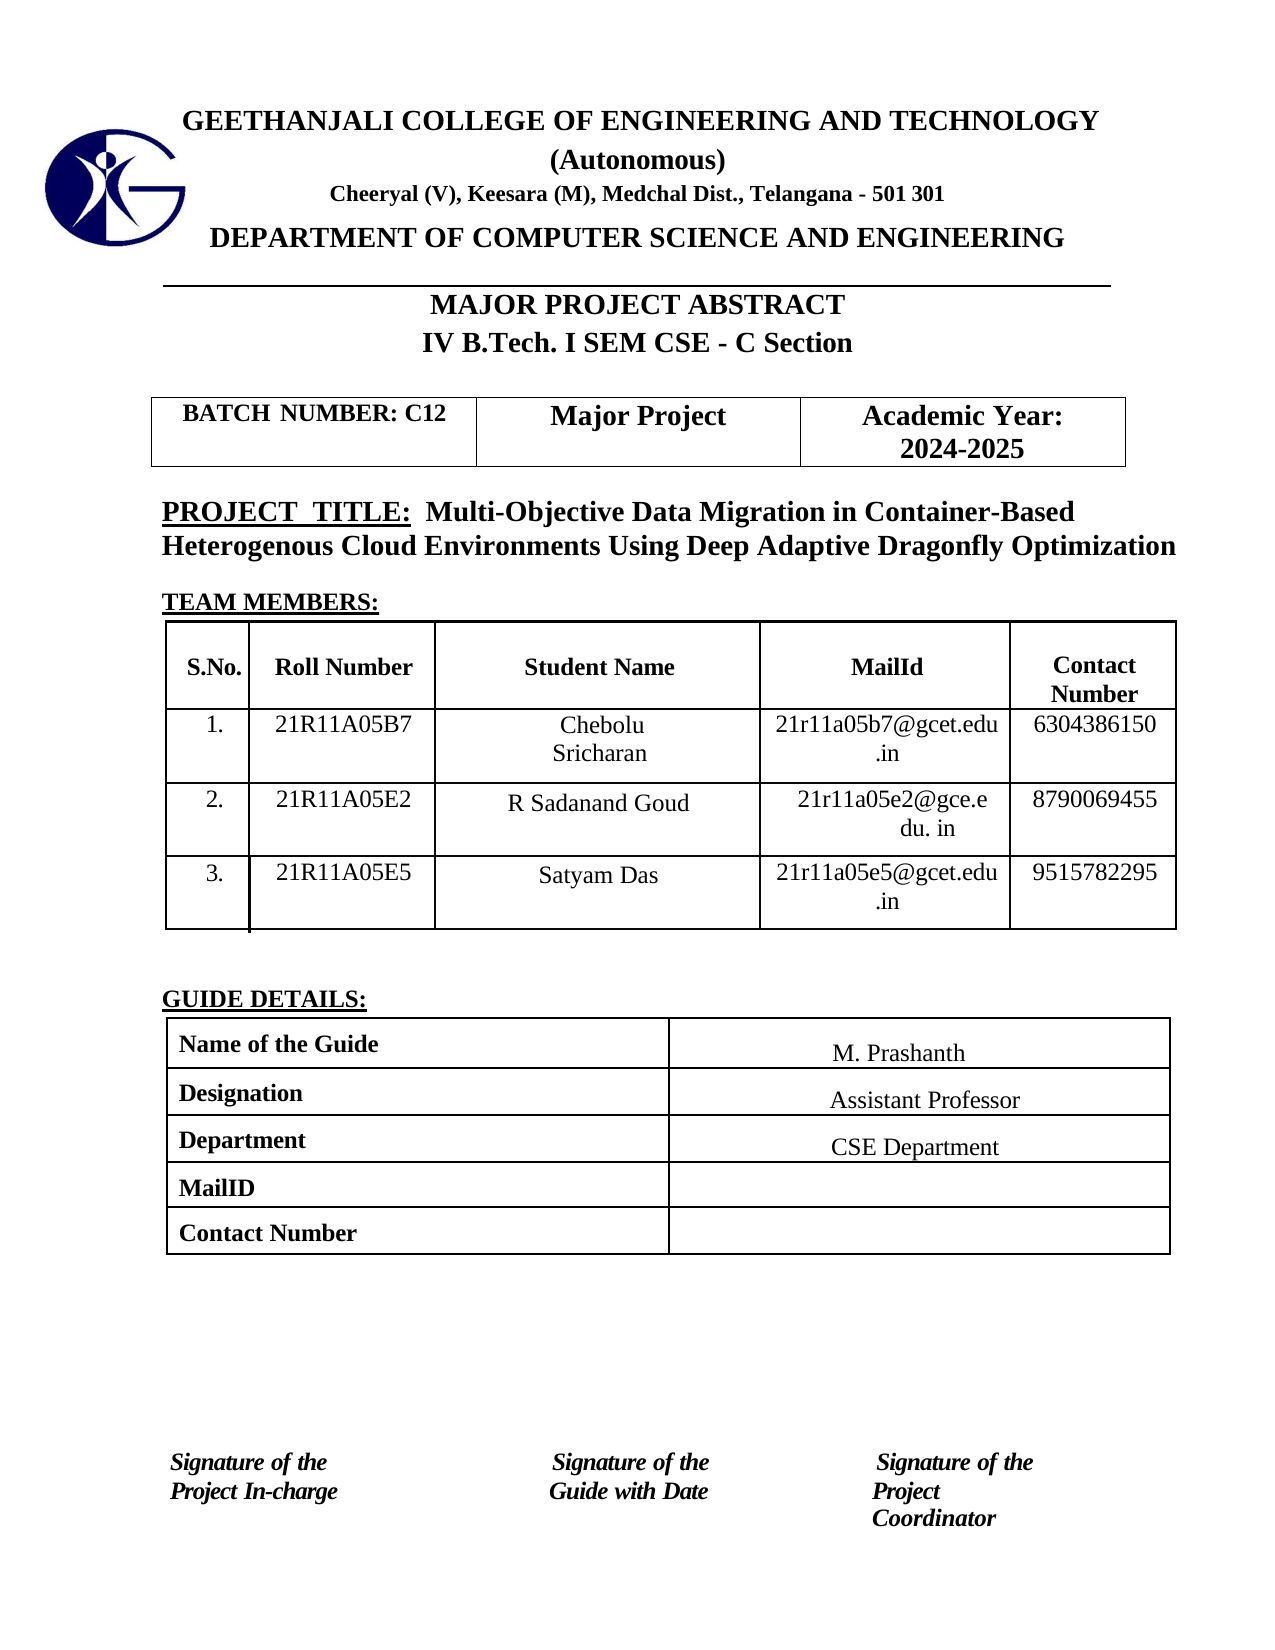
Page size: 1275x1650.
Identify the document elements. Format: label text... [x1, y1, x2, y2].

table_cell 9515782295 [1011, 857, 1175, 928]
table_cell 1. [167, 710, 248, 782]
table_header S.No. [167, 623, 248, 708]
table_cell 21r11a05b7@gcet.edu .in [761, 710, 1009, 782]
table_header Signature of the [447, 1448, 792, 1477]
table_cell [670, 1208, 1169, 1253]
table_cell Chebolu Sricharan [436, 710, 759, 782]
text MAJOR PROJECT ABSTRACT [138, 283, 1137, 320]
text GUIDE DETAILS: [162, 984, 1187, 1013]
table_header Signature of the [165, 1448, 447, 1477]
table_cell 6304386150 [1011, 710, 1175, 782]
table_header BATCH NUMBER: C12 [152, 398, 476, 466]
table_cell 21R11A05B7 [250, 710, 434, 782]
table_cell 21r11a05e2@gce.edu. in [761, 784, 1009, 855]
table_header MailId [761, 623, 1009, 708]
table_cell 8790069455 [1011, 784, 1175, 855]
text (Autonomous) [138, 142, 1137, 175]
table_cell 21R11A05E2 [250, 784, 434, 855]
table_cell 21R11A05E5 [250, 857, 434, 928]
table_cell MailID [168, 1163, 668, 1206]
table_cell Satyam Das [436, 857, 759, 928]
table_cell CSE Department [670, 1116, 1169, 1161]
table_header M. Prashanth [670, 1019, 1169, 1067]
picture [41, 126, 187, 249]
text GEETHANJALI COLLEGE OF ENGINEERING AND TECHNOLOGY [144, 103, 1137, 137]
text Cheeryal (V), Keesara (M), Medchal Dist., Telangana - 501 301 [137, 180, 1137, 207]
table_header Name of the Guide [168, 1019, 668, 1067]
table_cell Project In-charge [165, 1478, 447, 1532]
table_cell 21r11a05e5@gcet.edu .in [761, 857, 1009, 928]
table_cell Department [168, 1116, 668, 1161]
table_cell Guide with Date [447, 1478, 792, 1532]
text IV B.Tech. I SEM CSE - C Section [138, 326, 1137, 359]
text PROJECT TITLE: Multi-Objective Data Migration in Container-Based Heterogenous Cloud Environments Using Deep Adaptive Dragonfly Optimization [162, 494, 1187, 562]
table_header Major Project [477, 398, 800, 466]
table_cell Designation [168, 1069, 668, 1113]
table_cell R Sadanand Goud [436, 784, 759, 855]
text TEAM MEMBERS: [162, 587, 1187, 616]
table_header Signature of the [792, 1448, 1070, 1477]
table_header Roll Number [250, 623, 434, 708]
table_cell 2. [167, 784, 248, 855]
table_cell Assistant Professor [670, 1069, 1169, 1113]
table_header Contact Number [1011, 623, 1175, 708]
text DEPARTMENT OF COMPUTER SCIENCE AND ENGINEERING [137, 220, 1137, 253]
table_header Student Name [436, 623, 759, 708]
table_cell Project Coordinator [792, 1478, 1070, 1532]
table_cell Contact Number [168, 1208, 668, 1253]
table_cell 3. [167, 857, 248, 928]
table_cell [670, 1163, 1169, 1206]
table_header Academic Year: 2024-2025 [801, 398, 1125, 466]
